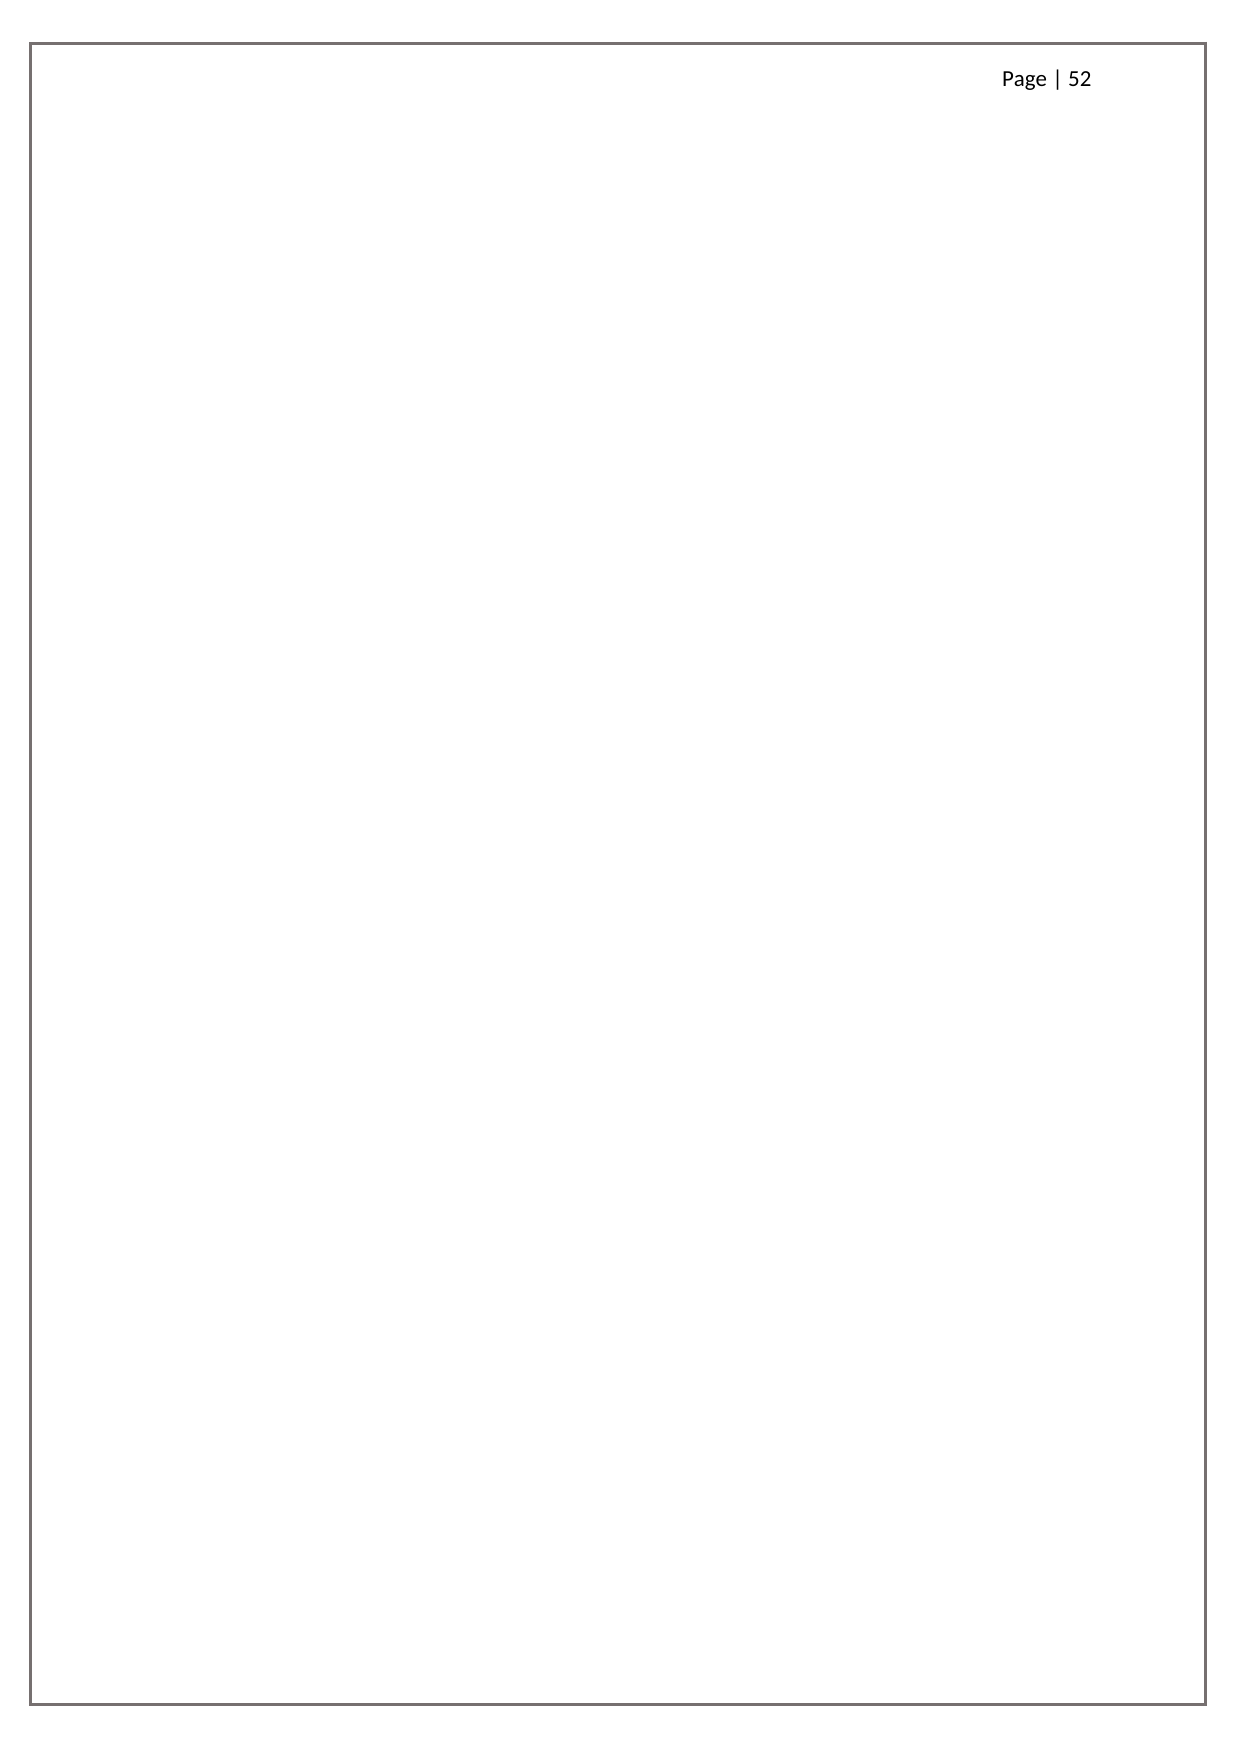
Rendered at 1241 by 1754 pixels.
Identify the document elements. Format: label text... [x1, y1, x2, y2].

text Page | 52 [44, 64, 1091, 93]
